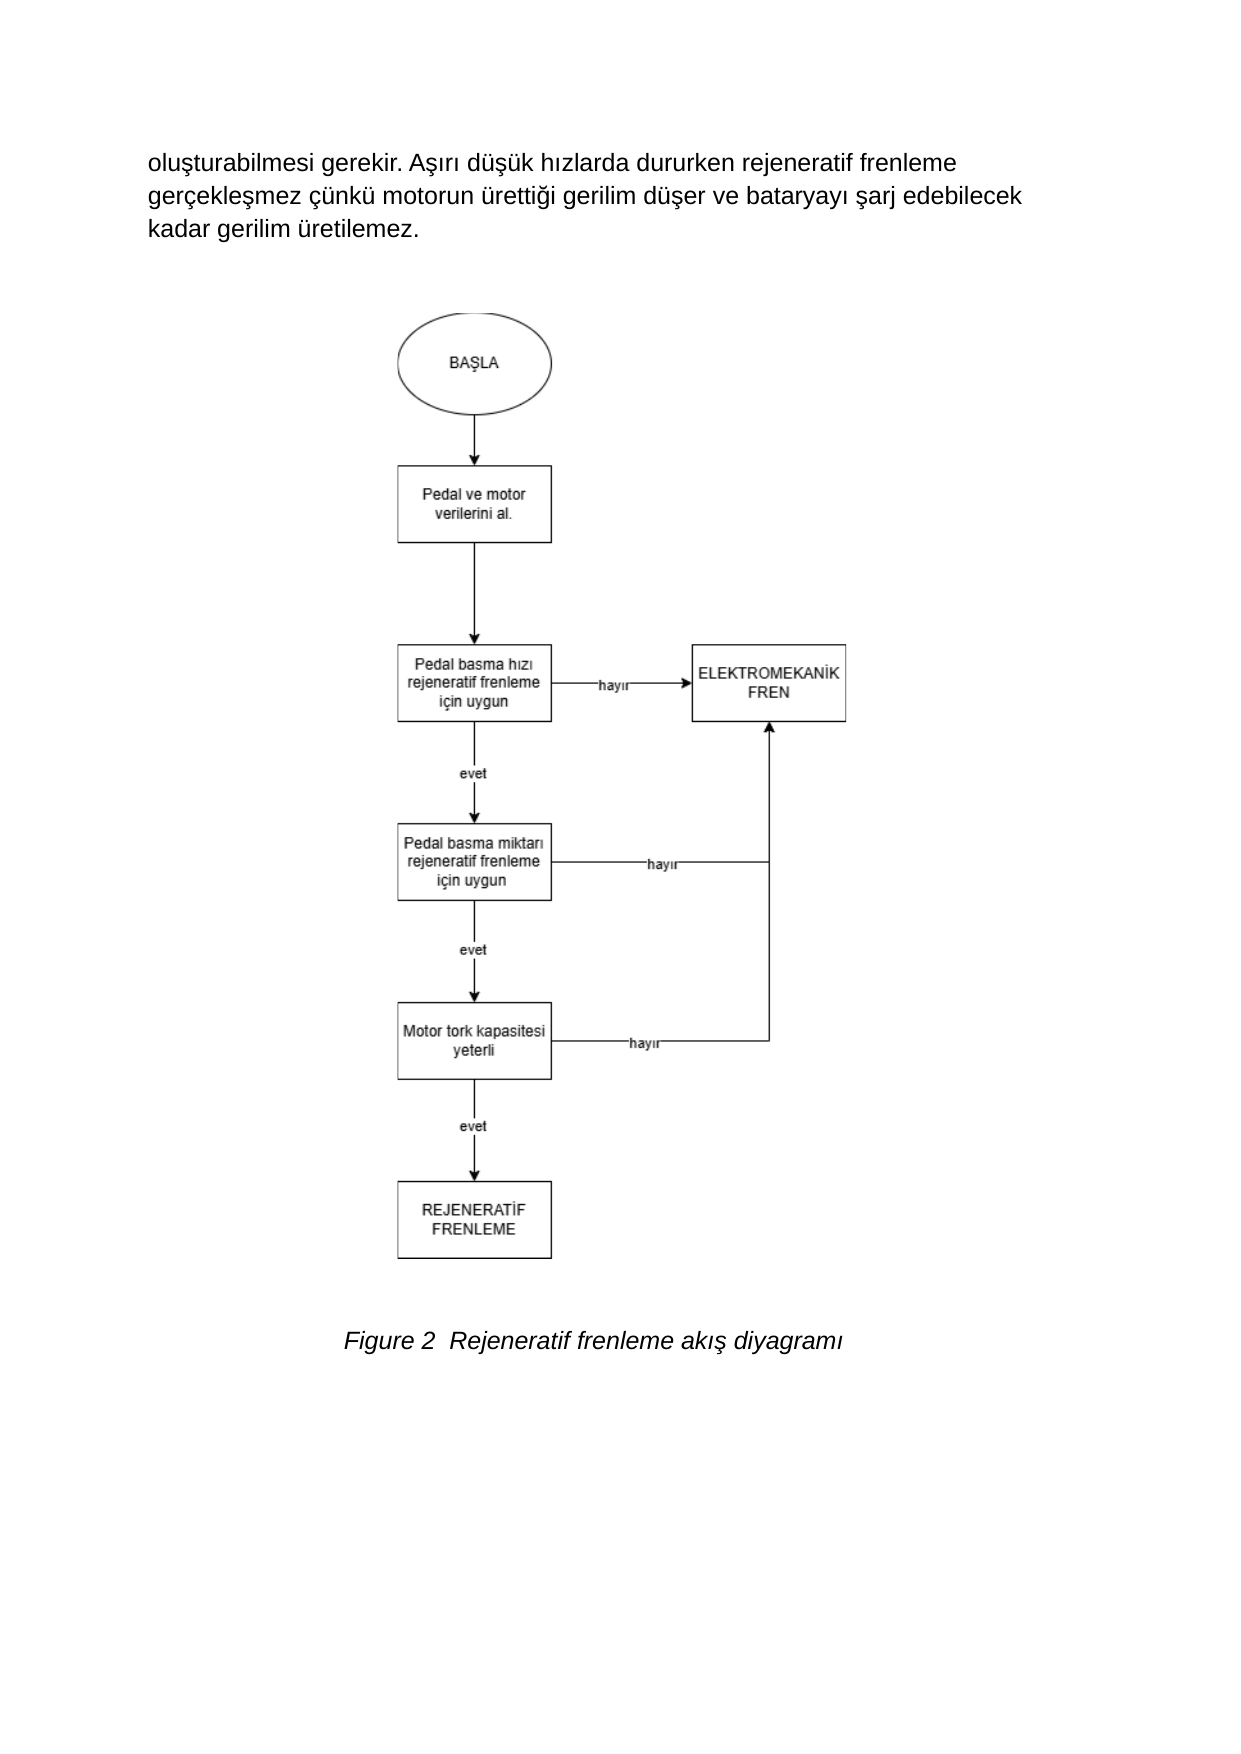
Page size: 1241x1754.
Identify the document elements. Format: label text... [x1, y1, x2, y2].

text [148, 148, 1093, 242]
text Figure 2 Rejeneratif frenleme akış diyagramı [295, 1326, 1093, 1355]
picture [397, 313, 847, 1259]
